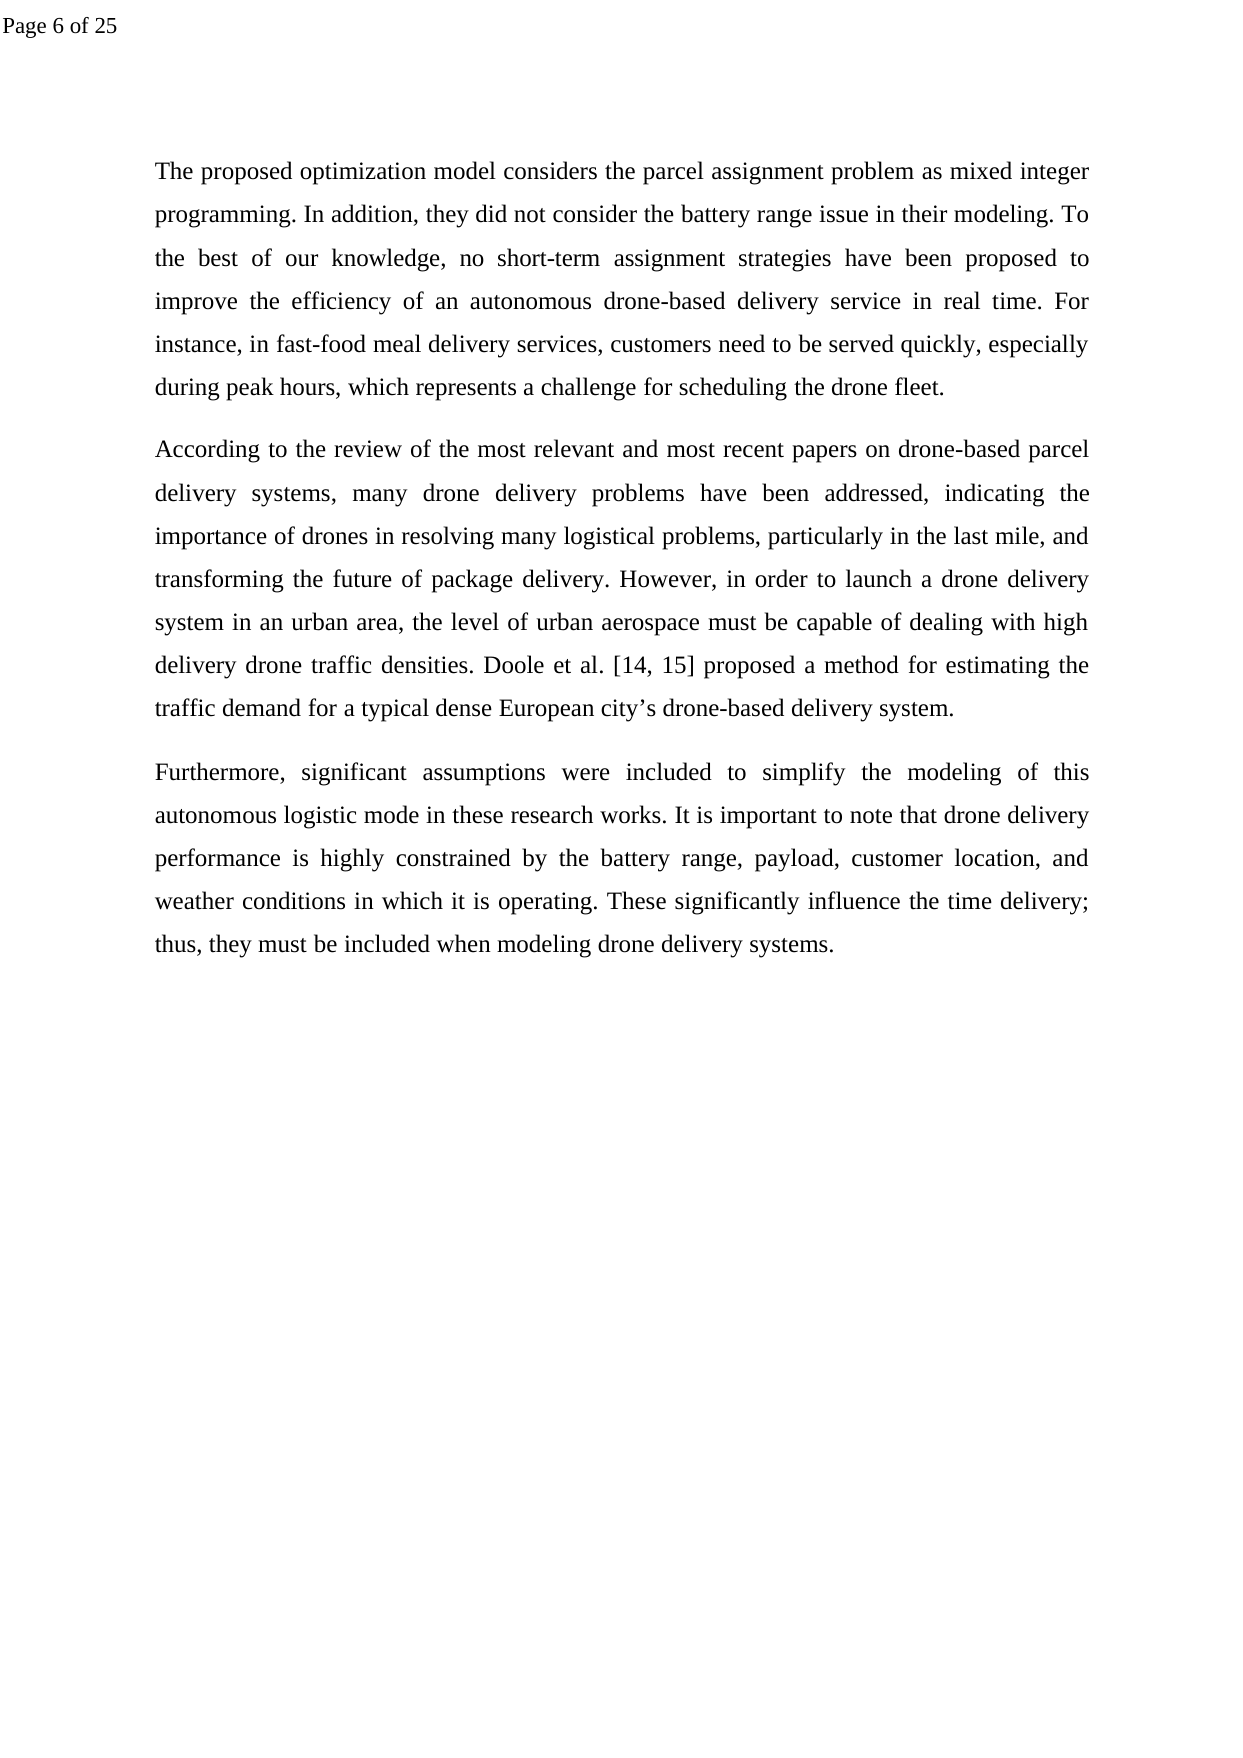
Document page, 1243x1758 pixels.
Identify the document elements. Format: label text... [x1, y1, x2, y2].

text Furthermore, significant assumptions were included to simplify the modeling of this autonomous logistic mode in these research works. It is important to note that drone delivery performance is highly constrained by the battery range, payload, customer location, and weather conditions in which it is operating. These significantly influence the time delivery; thus, they must be included when modeling drone delivery systems. [154, 757, 1090, 958]
text According to the review of the most relevant and most recent papers on drone-based parcel delivery systems, many drone delivery problems have been addressed, indicating the importance of drones in resolving many logistical problems, particularly in the last mile, and transforming the future of package delivery. However, in order to launch a drone delivery system in an urban area, the level of urban aerospace must be capable of dealing with high delivery drone traffic densities. Doole et al. [14, 15] proposed a method for estimating the traffic demand for a typical dense European city’s drone-based delivery system. [154, 434, 1090, 722]
text The proposed optimization model considers the parcel assignment problem as mixed integer programming. In addition, they did not consider the battery range issue in their modeling. To the best of our knowledge, no short-term assignment strategies have been proposed to improve the efficiency of an autonomous drone-based delivery service in real time. For instance, in fast-food meal delivery services, customers need to be served quickly, especially during peak hours, which represents a challenge for scheduling the drone fleet. [154, 156, 1090, 401]
